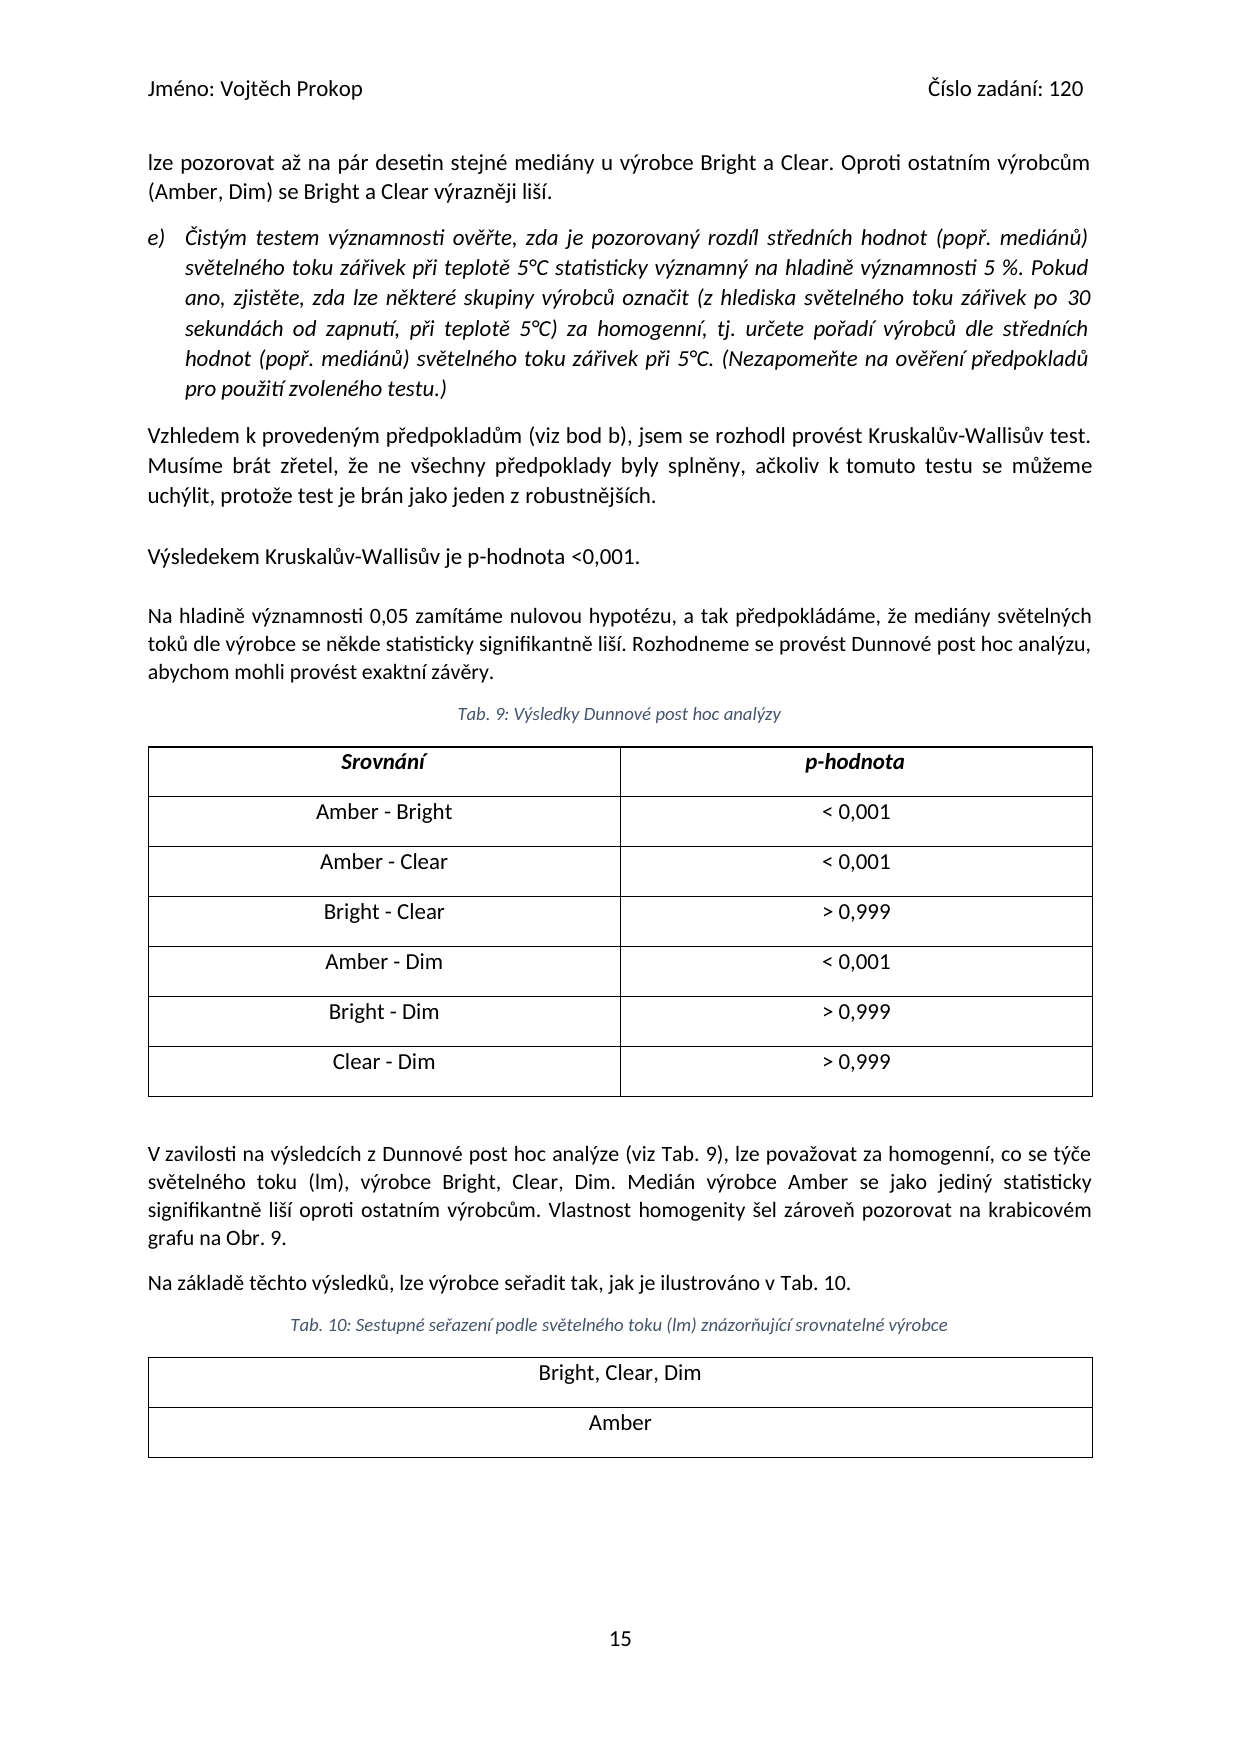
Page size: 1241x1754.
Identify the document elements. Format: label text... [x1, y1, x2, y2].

text Výsledekem Kruskalův-Wallisův je p-hodnota <0,001. [147, 542, 1093, 570]
table_cell < 0,001 [621, 847, 1092, 896]
table_cell Amber - Clear [149, 847, 620, 896]
text Vzhledem k provedeným předpokladům (viz bod b), jsem se rozhodl provést Kruskalův-Wallisův test. Musíme brát zřetel, že ne všechny předpoklady byly splněny, ačkoliv k tomuto testu se můžeme uchýlit, protože test je brán jako jeden z robustnějších. [147, 421, 1093, 509]
text Tab. 10: Sestupné seřazení podle světelného toku (lm) znázorňující srovnatelné výrobce [148, 1313, 1093, 1336]
text V zavilosti na výsledcích z Dunnové post hoc analýze (viz Tab. 9), lze považovat za homogenní, co se týče světelného toku (lm), výrobce Bright, Clear, Dim. Medián výrobce Amber se jako jediný statisticky signifikantně liší oproti ostatním výrobcům. Vlastnost homogenity šel zároveň pozorovat na krabicovém grafu na Obr. 9. [148, 1140, 1093, 1251]
table_cell Amber - Dim [149, 947, 620, 996]
text Na základě těchto výsledků, lze výrobce seřadit tak, jak je ilustrováno v Tab. 10. [148, 1269, 1093, 1295]
table_cell < 0,001 [621, 797, 1092, 846]
text Na hladině významnosti 0,05 zamítáme nulovou hypotézu, a tak předpokládáme, že mediány světelných toků dle výrobce se někde statisticky signifikantně liší. Rozhodneme se provést Dunnové post hoc analýzu, abychom mohli provést exaktní závěry. [148, 602, 1093, 685]
table_cell Bright - Clear [149, 897, 620, 946]
table_cell Clear - Dim [149, 1047, 620, 1096]
table_header Srovnání [149, 748, 620, 796]
table_cell > 0,999 [621, 1047, 1092, 1096]
table_cell Bright - Dim [149, 997, 620, 1046]
table_cell Amber - Bright [149, 797, 620, 846]
table_header p-hodnota [621, 748, 1092, 796]
table_cell < 0,001 [621, 947, 1092, 996]
table_cell Amber [149, 1408, 1092, 1457]
list Čistým testem významnosti ověřte, zda je pozorovaný rozdíl středních hodnot (popř. mediánů) světelného toku zářivek při teplotě 5°C statisticky významný na hladině významnosti 5 %. Pokud ano, zjistěte, zda lze některé skupiny výrobců označit (z hlediska světelného toku zářivek po 30 sekundách od zapnutí, při teplotě 5°C) za homogenní, tj. určete pořadí výrobců dle středních hodnot (popř. mediánů) světelného toku zářivek při 5°C. (Nezapomeňte na ověření předpokladů pro použití zvoleného testu.) [147, 223, 1093, 402]
table_cell > 0,999 [621, 997, 1092, 1046]
table_header Bright, Clear, Dim [149, 1358, 1092, 1407]
text Tab. 9: Výsledky Dunnové post hoc analýzy [148, 703, 1093, 726]
table_cell > 0,999 [621, 897, 1092, 946]
